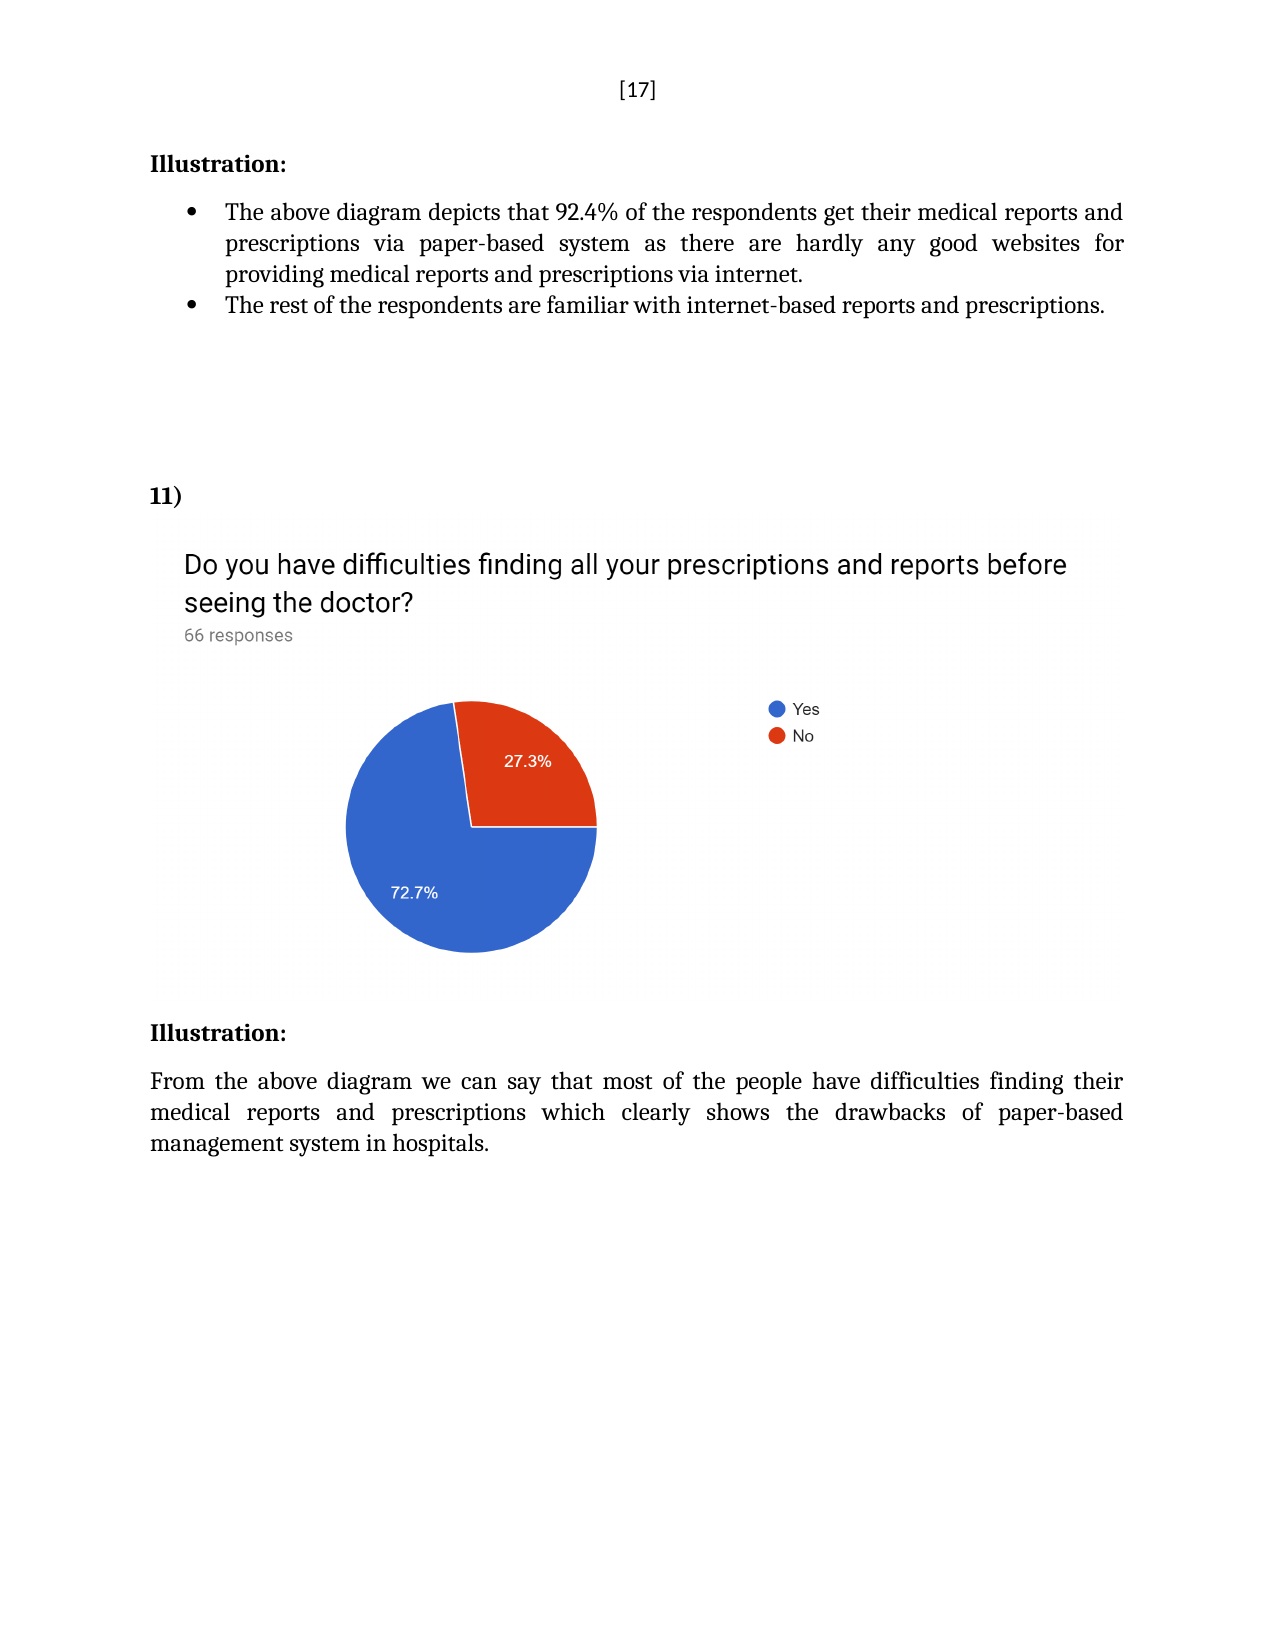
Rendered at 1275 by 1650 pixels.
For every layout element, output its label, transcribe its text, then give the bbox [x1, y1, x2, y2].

text Illustration: [150, 1019, 1125, 1048]
text From the above diagram we can say that most of the people have difficulties finding their medical reports and prescriptions which clearly shows the drawbacks of paper-based management system in hospitals. [150, 1067, 1125, 1157]
picture [150, 512, 1125, 1001]
text 11) [150, 482, 1125, 512]
list The above diagram depicts that 92.4% of the respondents get their medical reports and prescriptions via paper-based system as there are hardly any good websites for providing medical reports and prescriptions via internet. [187, 198, 1125, 288]
text Illustration: [150, 150, 1125, 179]
list The rest of the respondents are familiar with internet-based reports and prescriptions. [187, 291, 1125, 319]
